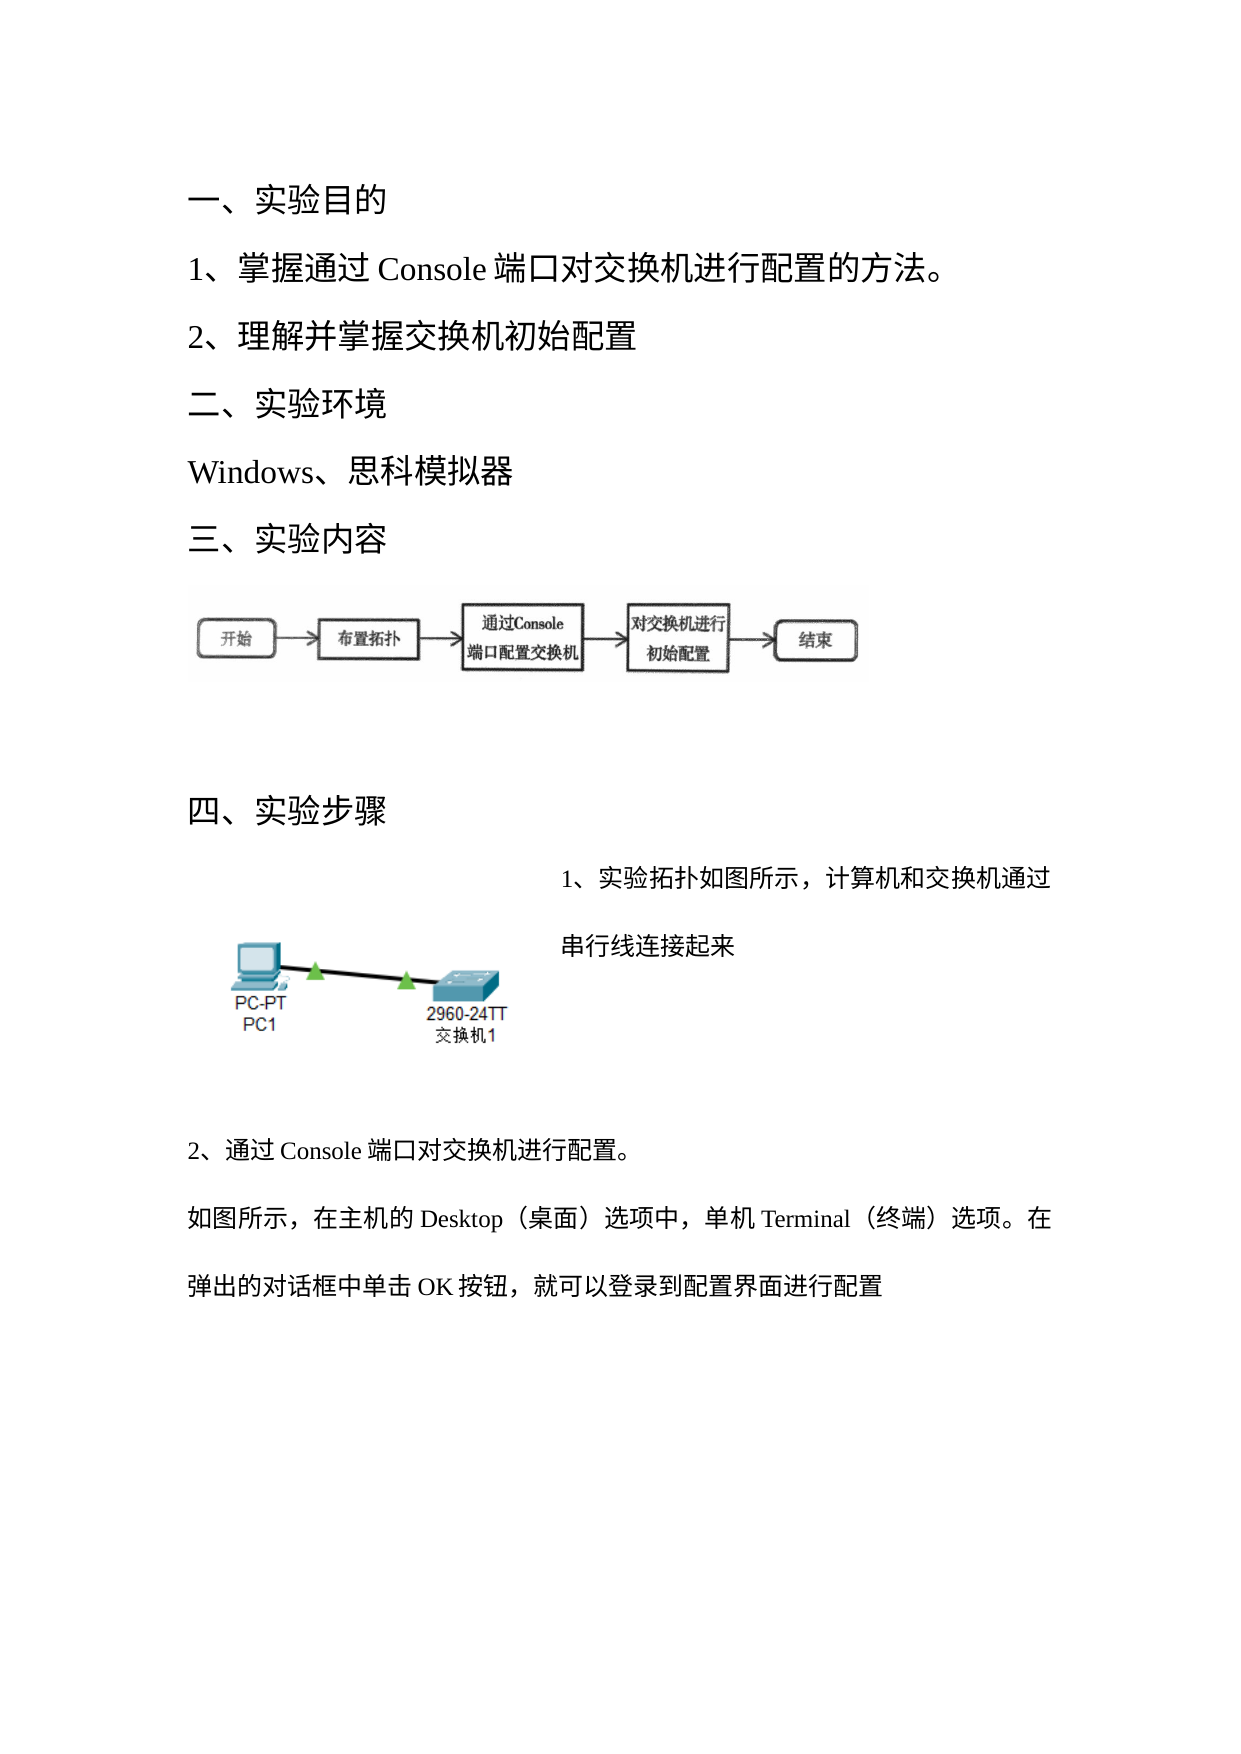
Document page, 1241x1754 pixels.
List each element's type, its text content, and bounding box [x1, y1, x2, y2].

text 1、实验拓扑如图所示，计算机和交换机通过串行线连接起来 [187, 843, 1053, 979]
text 三、实验内容 [187, 503, 1053, 571]
picture [187, 585, 870, 682]
text 如图所示，在主机的Desktop（桌面）选项中，单机Terminal（终端）选项。在弹出的对话框中单击OK按钮，就可以登录到配置界面进行配置 [187, 1183, 1053, 1318]
text 一、实验目的 [187, 164, 1053, 232]
text 四、实验步骤 [187, 775, 1053, 843]
picture [187, 893, 542, 1090]
text Windows、思科模拟器 [187, 436, 1053, 503]
text 2、理解并掌握交换机初始配置 [187, 300, 1053, 368]
text 二、实验环境 [187, 368, 1053, 436]
text 2、通过Console端口对交换机进行配置。 [187, 1115, 1053, 1183]
text 1、掌握通过Console端口对交换机进行配置的方法。 [187, 232, 1053, 300]
